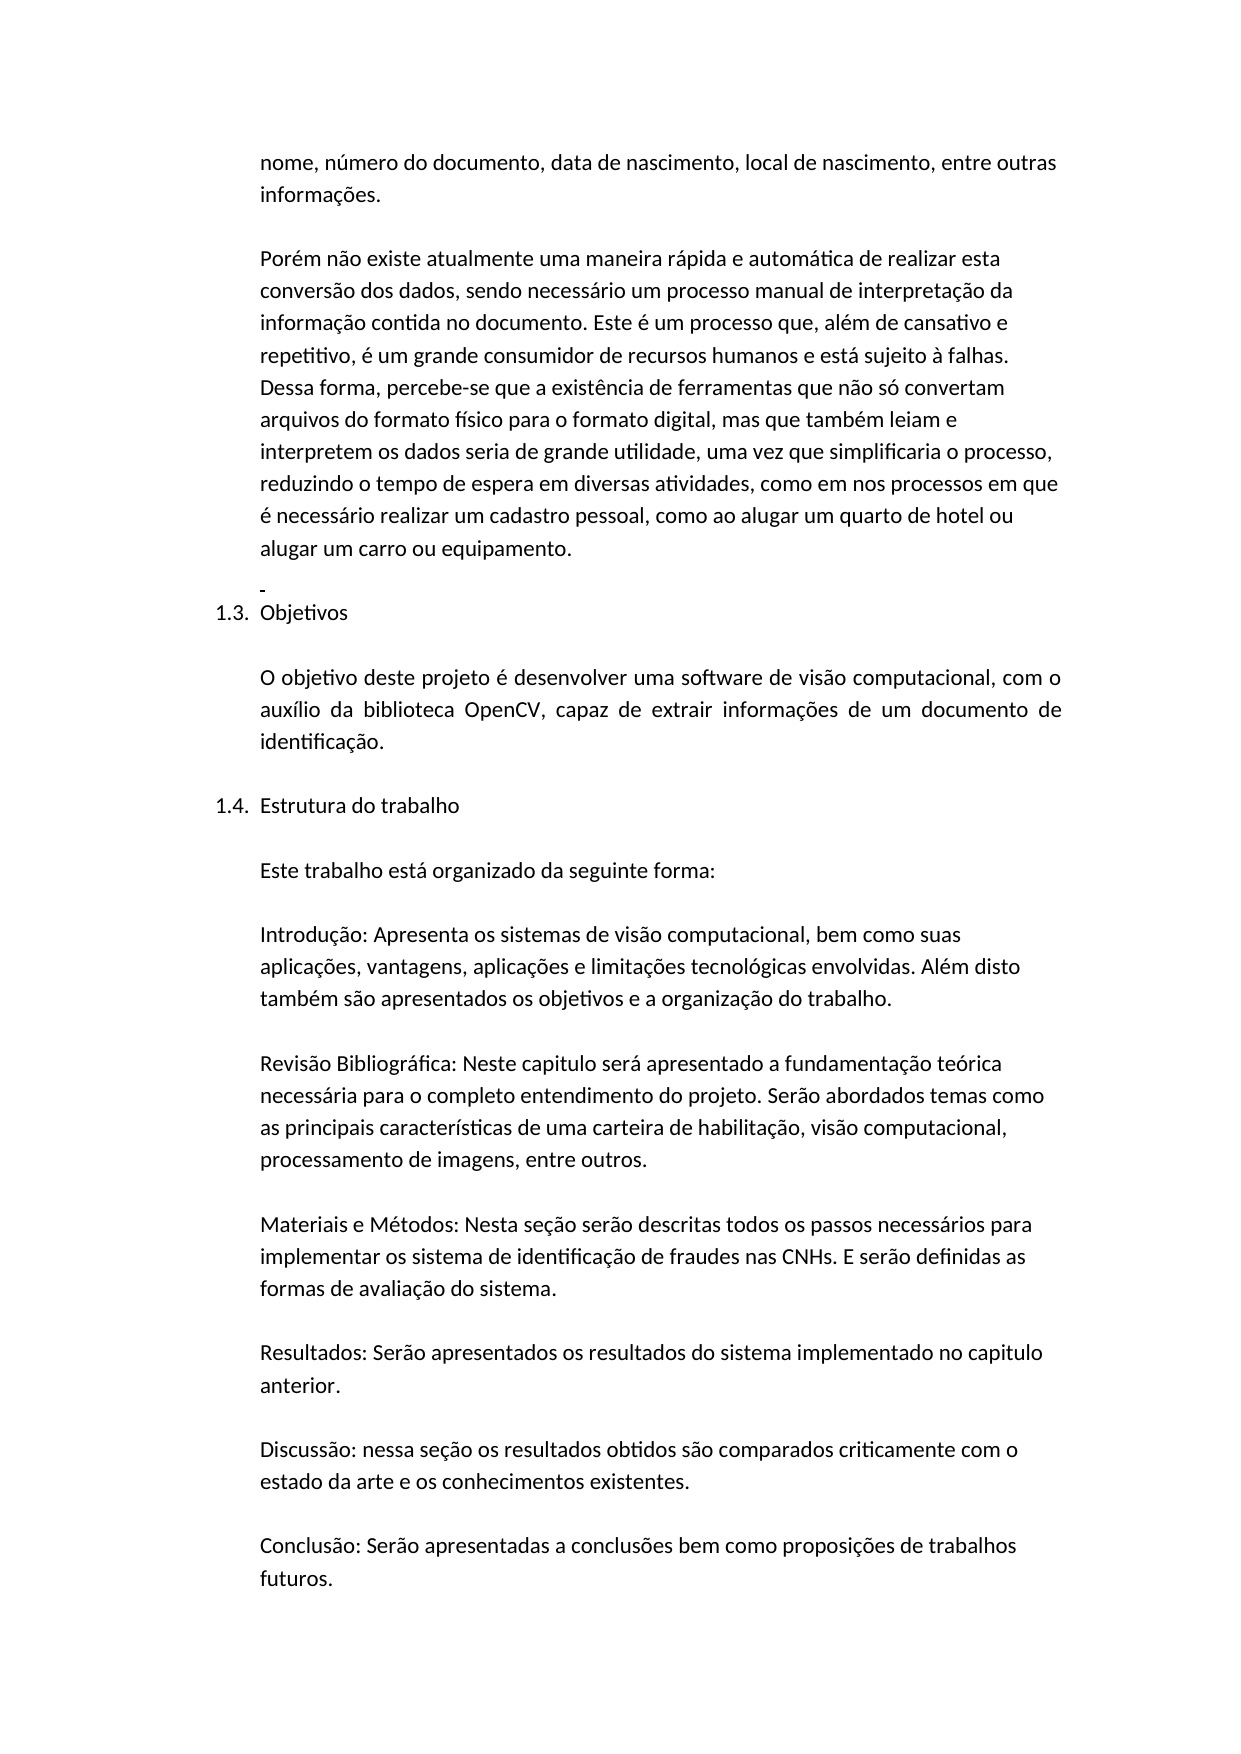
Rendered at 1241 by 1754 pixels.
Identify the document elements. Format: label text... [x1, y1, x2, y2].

list Este trabalho está organizado da seguinte forma: [260, 856, 1063, 884]
list Porém não existe atualmente uma maneira rápida e automática de realizar esta conversão dos dados, sendo necessário um processo manual de interpretação da informação contida no documento. Este é um processo que, além de cansativo e repetitivo, é um grande consumidor de recursos humanos e está sujeito à falhas. [260, 244, 1063, 369]
list Objetivos [215, 598, 1063, 626]
list O objetivo deste projeto é desenvolver uma software de visão computacional, com o auxílio da biblioteca OpenCV, capaz de extrair informações de um documento de identificação. [260, 663, 1063, 755]
list Resultados: Serão apresentados os resultados do sistema implementado no capitulo anterior. [260, 1338, 1063, 1399]
list Discussão: nessa seção os resultados obtidos são comparados criticamente com o estado da arte e os conhecimentos existentes. [260, 1435, 1063, 1495]
list Materiais e Métodos: Nesta seção serão descritas todos os passos necessários para implementar os sistema de identificação de fraudes nas CNHs. E serão definidas as formas de avaliação do sistema. [260, 1210, 1063, 1302]
list Revisão Bibliográfica: Neste capitulo será apresentado a fundamentação teórica necessária para o completo entendimento do projeto. Serão abordados temas como as principais características de uma carteira de habilitação, visão computacional, processamento de imagens, entre outros. [260, 1049, 1063, 1173]
list Dessa forma, percebe-se que a existência de ferramentas que não só convertam arquivos do formato físico para o formato digital, mas que também leiam e interpretem os dados seria de grande utilidade, uma vez que simplificaria o processo, reduzindo o tempo de espera em diversas atividades, como em nos processos em que é necessário realizar um cadastro pessoal, como ao alugar um quarto de hotel ou alugar um carro ou equipamento. [260, 373, 1063, 562]
list Conclusão: Serão apresentadas a conclusões bem como proposições de trabalhos futuros. [260, 1532, 1063, 1592]
list Introdução: Apresenta os sistemas de visão computacional, bem como suas aplicações, vantagens, aplicações e limitações tecnológicas envolvidas. Além disto também são apresentados os objetivos e a organização do trabalho. [260, 920, 1063, 1012]
list Estrutura do trabalho [215, 791, 1063, 819]
